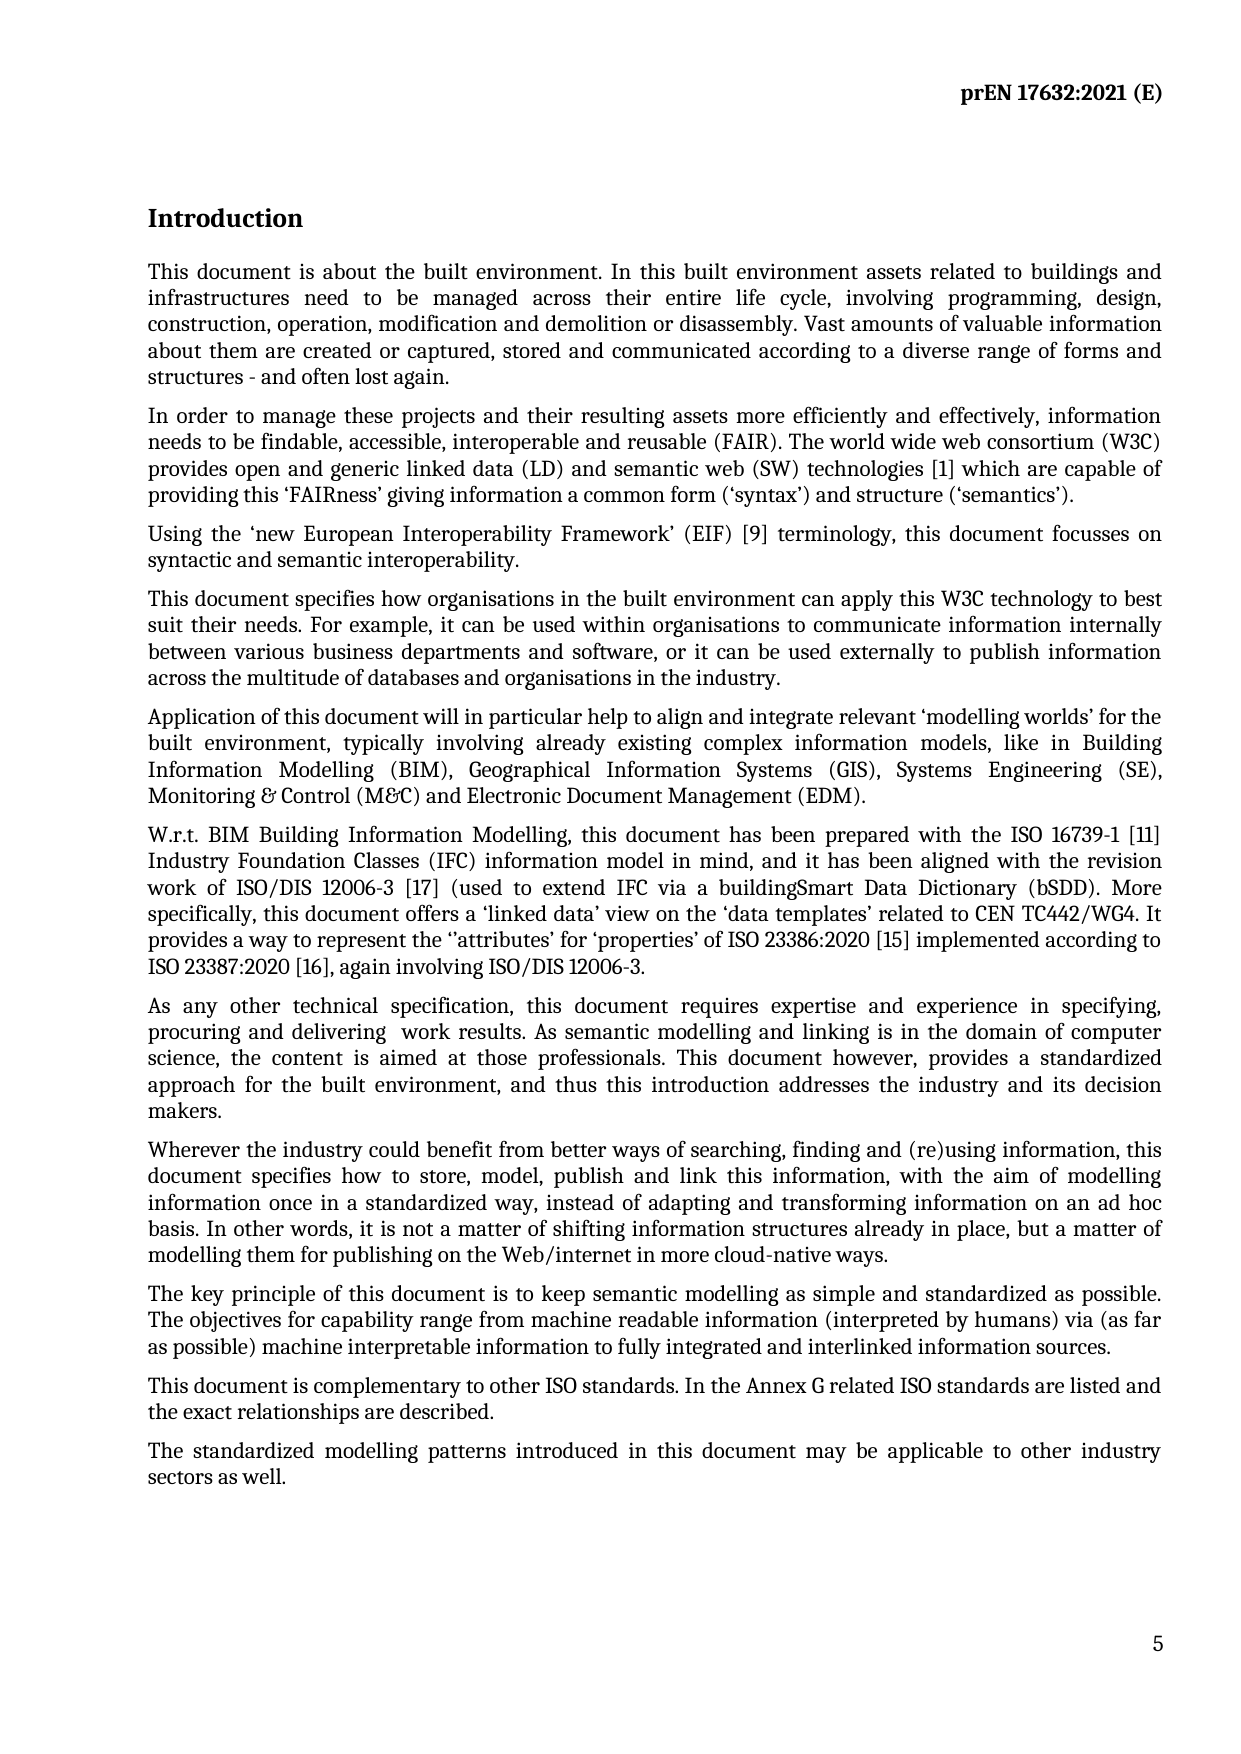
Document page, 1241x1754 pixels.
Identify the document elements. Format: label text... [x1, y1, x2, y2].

text As any other technical specification, this document requires expertise and experience in specifying, procuring and delivering work results. As semantic modelling and linking is in the domain of computer science, the content is aimed at those professionals. This document however, provides a standardized approach for the built environment, and thus this introduction addresses the industry and its decision makers. [148, 992, 1163, 1124]
text This document is complementary to other ISO standards. In the Annex G related ISO standards are listed and the exact relationships are described. [148, 1372, 1163, 1425]
subtitle Introduction [148, 205, 1163, 233]
text The standardized modelling patterns introduced in this document may be applicable to other industry sectors as well. [148, 1438, 1163, 1490]
text W.r.t. BIM Building Information Modelling, this document has been prepared with the ISO 16739-1 [11] Industry Foundation Classes (IFC) information model in mind, and it has been aligned with the revision work of ISO/DIS 12006-3 [17] (used to extend IFC via a buildingSmart Data Dictionary (bSDD). More specifically, this document offers a ‘linked data’ view on the ‘data templates’ related to CEN TC442/WG4. It provides a way to represent the ‘’attributes’ for ‘properties’ of ISO 23386:2020 [15] implemented according to ISO 23387:2020 [16], again involving ISO/DIS 12006-3. [148, 822, 1163, 980]
text This document specifies how organisations in the built environment can apply this W3C technology to best suit their needs. For example, it can be used within organisations to communicate information internally between various business departments and software, or it can be used externally to publish information across the multitude of databases and organisations in the industry. [148, 586, 1163, 691]
text Using the ‘new European Interoperability Framework’ (EIF) [9] terminology, this document focusses on syntactic and semantic interoperability. [148, 521, 1163, 573]
text The key principle of this document is to keep semantic modelling as simple and standardized as possible. The objectives for capability range from machine readable information (interpreted by humans) via (as far as possible) machine interpretable information to fully integrated and interlinked information sources. [148, 1281, 1163, 1360]
text This document is about the built environment. In this built environment assets related to buildings and infrastructures need to be managed across their entire life cycle, involving programming, design, construction, operation, modification and demolition or disassembly. Vast amounts of valuable information about them are created or captured, stored and communicated according to a diverse range of forms and structures - and often lost again. [148, 258, 1163, 390]
text Wherever the industry could benefit from better ways of searching, finding and (re)using information, this document specifies how to store, model, publish and link this information, with the aim of modelling information once in a standardized way, instead of adapting and transforming information on an ad hoc basis. In other words, it is not a matter of shifting information structures already in place, but a matter of modelling them for publishing on the Web/internet in more cloud-native ways. [148, 1137, 1163, 1268]
text In order to manage these projects and their resulting assets more efficiently and effectively, information needs to be findable, accessible, interoperable and reusable (FAIR). The world wide web consortium (W3C) provides open and generic linked data (LD) and semantic web (SW) technologies [1] which are capable of providing this ‘FAIRness’ giving information a common form (‘syntax’) and structure (‘semantics’). [148, 403, 1163, 508]
text Application of this document will in particular help to align and integrate relevant ‘modelling worlds’ for the built environment, typically involving already existing complex information models, like in Building Information Modelling (BIM), Geographical Information Systems (GIS), Systems Engineering (SE), Monitoring & Control (M&C) and Electronic Document Management (EDM). [148, 704, 1163, 809]
